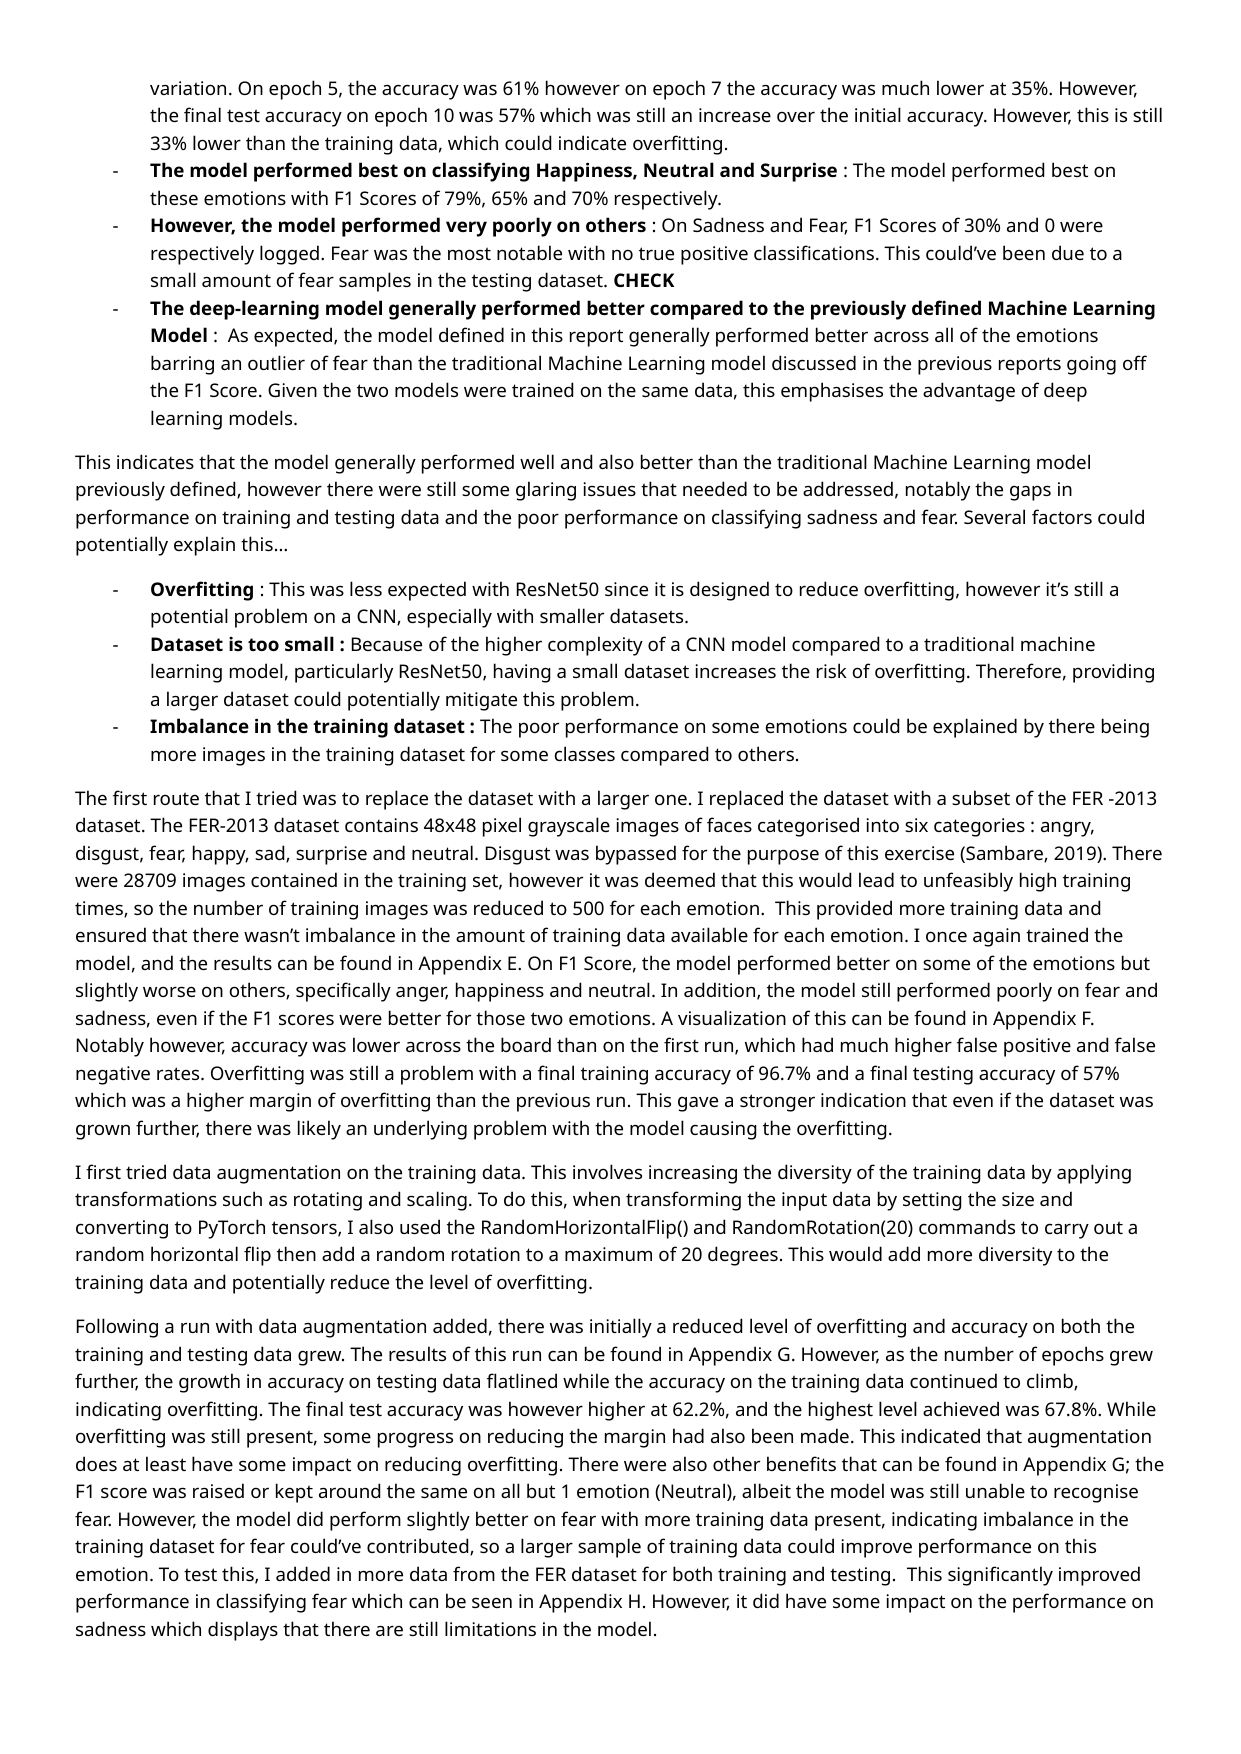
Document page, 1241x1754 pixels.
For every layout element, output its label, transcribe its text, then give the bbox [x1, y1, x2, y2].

text The first route that I tried was to replace the dataset with a larger one. I replaced the dataset with a subset of the FER -2013 dataset. The FER-2013 dataset contains 48x48 pixel grayscale images of faces categorised into six categories : angry, disgust, fear, happy, sad, surprise and neutral. Disgust was bypassed for the purpose of this exercise (Sambare, 2019). There were 28709 images contained in the training set, however it was deemed that this would lead to unfeasibly high training times, so the number of training images was reduced to 500 for each emotion. This provided more training data and ensured that there wasn’t imbalance in the amount of training data available for each emotion. I once again trained the model, and the results can be found in Appendix E. On F1 Score, the model performed better on some of the emotions but slightly worse on others, specifically anger, happiness and neutral. In addition, the model still performed poorly on fear and sadness, even if the F1 scores were better for those two emotions. A visualization of this can be found in Appendix F. Notably however, accuracy was lower across the board than on the first run, which had much higher false positive and false negative rates. Overfitting was still a problem with a final training accuracy of 96.7% and a final testing accuracy of 57% which was a higher margin of overfitting than the previous run. This gave a stronger indication that even if the dataset was grown further, there was likely an underlying problem with the model causing the overfitting. [75, 785, 1165, 1141]
text I first tried data augmentation on the training data. This involves increasing the diversity of the training data by applying transformations such as rotating and scaling. To do this, when transforming the input data by setting the size and converting to PyTorch tensors, I also used the RandomHorizontalFlip() and RandomRotation(20) commands to carry out a random horizontal flip then add a random rotation to a maximum of 20 degrees. This would add more diversity to the training data and potentially reduce the level of overfitting. [75, 1159, 1165, 1295]
text Following a run with data augmentation added, there was initially a reduced level of overfitting and accuracy on both the training and testing data grew. The results of this run can be found in Appendix G. However, as the number of epochs grew further, the growth in accuracy on testing data flatlined while the accuracy on the training data continued to climb, indicating overfitting. The final test accuracy was however higher at 62.2%, and the highest level achieved was 67.8%. While overfitting was still present, some progress on reducing the margin had also been made. This indicated that augmentation does at least have some impact on reducing overfitting. There were also other benefits that can be found in Appendix G; the F1 score was raised or kept around the same on all but 1 emotion (Neutral), albeit the model was still unable to recognise fear. However, the model did perform slightly better on fear with more training data present, indicating imbalance in the training dataset for fear could’ve contributed, so a larger sample of training data could improve performance on this emotion. To test this, I added in more data from the FER dataset for both training and testing. This significantly improved performance in classifying fear which can be seen in Appendix H. However, it did have some impact on the performance on sadness which displays that there are still limitations in the model. [75, 1313, 1165, 1641]
list Imbalance in the training dataset : The poor performance on some emotions could be explained by there being more images in the training dataset for some classes compared to others. [112, 713, 1165, 766]
list Dataset is too small : Because of the higher complexity of a CNN model compared to a traditional machine learning model, particularly ResNet50, having a small dataset increases the risk of overfitting. Therefore, providing a larger dataset could potentially mitigate this problem. [112, 631, 1165, 711]
list Overfitting : This was less expected with ResNet50 since it is designed to reduce overfitting, however it’s still a potential problem on a CNN, especially with smaller datasets. [112, 576, 1165, 629]
